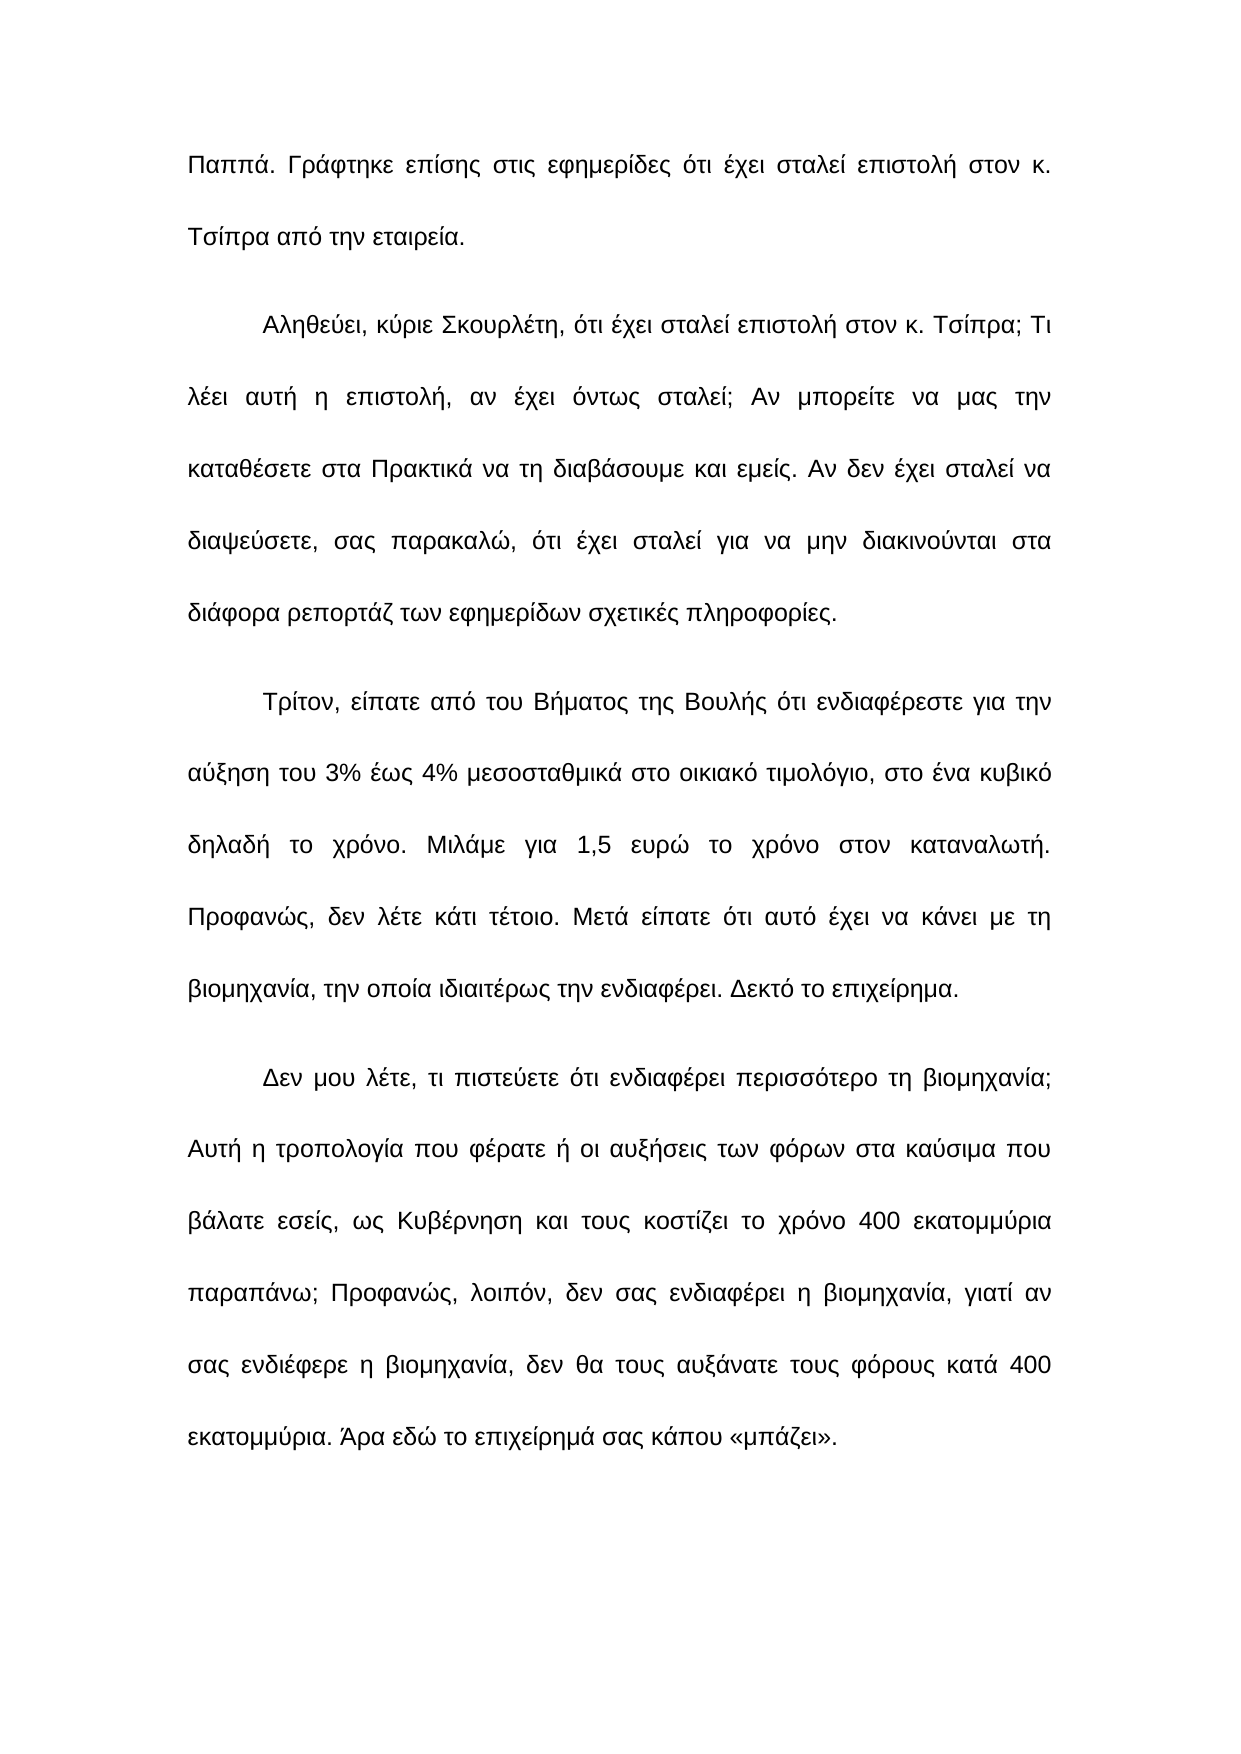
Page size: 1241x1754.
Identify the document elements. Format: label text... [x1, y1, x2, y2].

text Δεν μου λέτε, τι πιστεύετε ότι ενδιαφέρει περισσότερο τη βιομηχανία; Αυτή η τροπολογία που φέρατε ή οι αυξήσεις των φόρων στα καύσιμα που βάλατε εσείς, ως Κυβέρνηση και τους κοστίζει το χρόνο 400 εκατομμύρια παραπάνω; Προφανώς, λοιπόν, δεν σας ενδιαφέρει η βιομηχανία, γιατί αν σας ενδιέφερε η βιομηχανία, δεν θα τους αυξάνατε τους φόρους κατά 400 εκατομμύρια. Άρα εδώ το επιχείρημά σας κάπου «μπάζει». [187, 1062, 1053, 1451]
text Αληθεύει, κύριε Σκουρλέτη, ότι έχει σταλεί επιστολή στον κ. Τσίπρα; Τι λέει αυτή η επιστολή, αν έχει όντως σταλεί; Αν μπορείτε να μας την καταθέσετε στα Πρακτικά να τη διαβάσουμε και εμείς. Αν δεν έχει σταλεί να διαψεύσετε, σας παρακαλώ, ότι έχει σταλεί για να μην διακινούνται στα διάφορα ρεπορτάζ των εφημερίδων σχετικές πληροφορίες. [187, 310, 1053, 627]
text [187, 150, 1053, 251]
text Τρίτον, είπατε από του Βήματος της Βουλής ότι ενδιαφέρεστε για την αύξηση του 3% έως 4% μεσοσταθμικά στο οικιακό τιμολόγιο, στο ένα κυβικό δηλαδή το χρόνο. Μιλάμε για 1,5 ευρώ το χρόνο στον καταναλωτή. Προφανώς, δεν λέτε κάτι τέτοιο. Μετά είπατε ότι αυτό έχει να κάνει με τη βιομηχανία, την οποία ιδιαιτέρως την ενδιαφέρει. Δεκτό το επιχείρημα. [187, 686, 1053, 1003]
